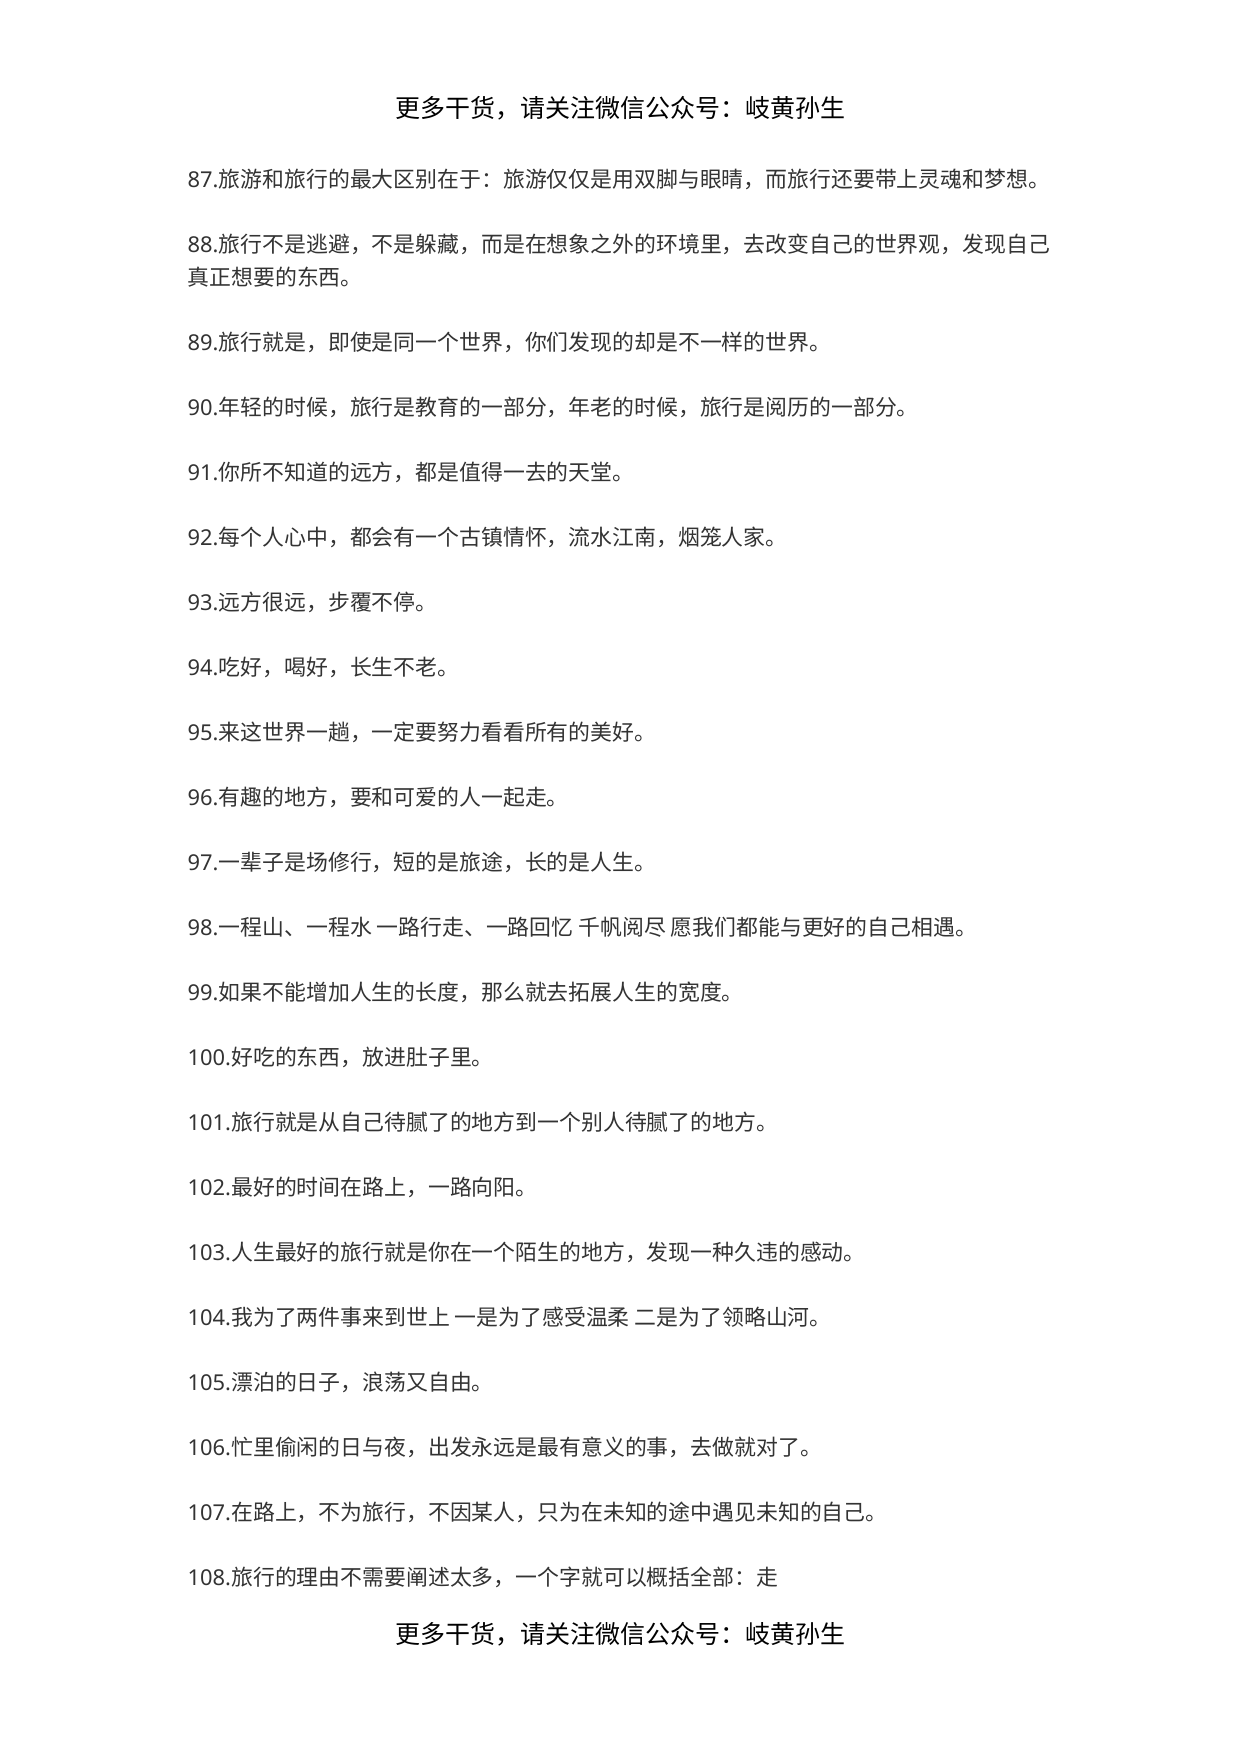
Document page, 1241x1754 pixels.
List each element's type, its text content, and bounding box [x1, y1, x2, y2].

text 93.远方很远，步覆不停。 [187, 584, 1053, 617]
text 91.你所不知道的远方，都是值得一去的天堂。 [187, 454, 1053, 487]
text 104.我为了两件事来到世上 一是为了感受温柔 二是为了领略山河。 [187, 1299, 1053, 1332]
text 94.吃好，喝好，长生不老。 [187, 649, 1053, 682]
text 105.漂泊的日子，浪荡又自由。 [187, 1364, 1053, 1397]
text 106.忙里偷闲的日与夜，出发永远是最有意义的事，去做就对了。 [187, 1429, 1053, 1462]
text 107.在路上，不为旅行，不因某人，只为在未知的途中遇见未知的自己。 [187, 1494, 1053, 1527]
text 88.旅行不是逃避，不是躲藏，而是在想象之外的环境里，去改变自己的世界观，发现自己真正想要的东西。 [187, 227, 1053, 292]
text 95.来这世界一趟，一定要努力看看所有的美好。 [187, 714, 1053, 747]
text 89.旅行就是，即使是同一个世界，你们发现的却是不一样的世界。 [187, 324, 1053, 357]
text 96.有趣的地方，要和可爱的人一起走。 [187, 779, 1053, 812]
text 99.如果不能增加人生的长度，那么就去拓展人生的宽度。 [187, 974, 1053, 1007]
text 101.旅行就是从自己待腻了的地方到一个别人待腻了的地方。 [187, 1104, 1053, 1137]
text 97.一辈子是场修行，短的是旅途，长的是人生。 [187, 844, 1053, 877]
text 98.一程山、一程水 一路行走、一路回忆 千帆阅尽 愿我们都能与更好的自己相遇。 [187, 909, 1053, 942]
text 103.人生最好的旅行就是你在一个陌生的地方，发现一种久违的感动。 [187, 1234, 1053, 1267]
text 90.年轻的时候，旅行是教育的一部分，年老的时候，旅行是阅历的一部分。 [187, 389, 1053, 422]
text 102.最好的时间在路上，一路向阳。 [187, 1169, 1053, 1202]
text 108.旅行的理由不需要阐述太多，一个字就可以概括全部：走 [187, 1559, 1053, 1592]
text 92.每个人心中，都会有一个古镇情怀，流水江南，烟笼人家。 [187, 519, 1053, 552]
text 100.好吃的东西，放进肚子里。 [187, 1039, 1053, 1072]
